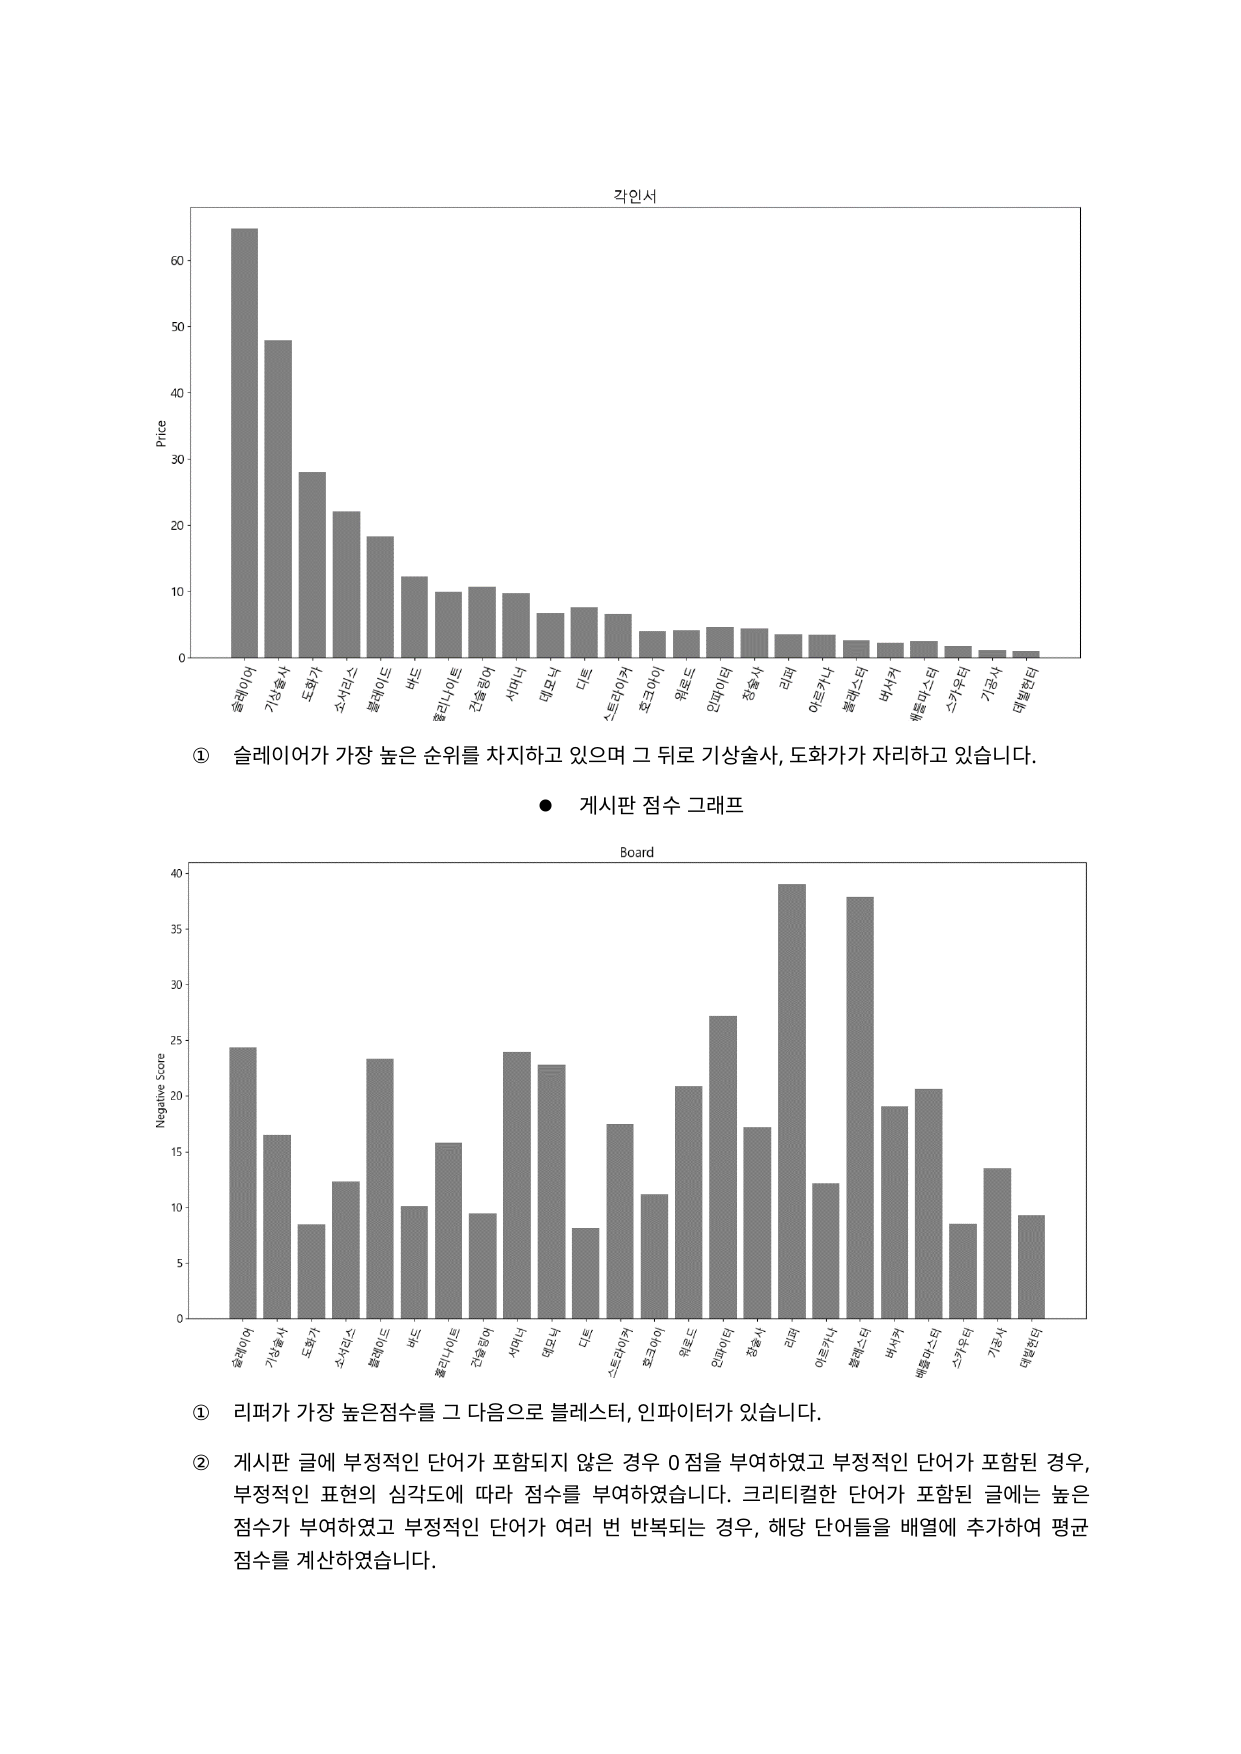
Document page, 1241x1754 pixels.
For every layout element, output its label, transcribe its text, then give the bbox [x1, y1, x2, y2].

list 슬레이어가 가장 높은 순위를 차지하고 있으며 그 뒤로 기상술사, 도화가가 자리하고 있습니다. [192, 740, 1090, 770]
list 게시판 글에 부정적인 단어가 포함되지 않은 경우 0점을 부여하였고 부정적인 단어가 포함된 경우, 부정적인 표현의 심각도에 따라 점수를 부여하였습니다. 크리티컬한 단어가 포함된 글에는 높은 점수가 부여하였고 부정적인 단어가 여러 번 반복되는 경우, 해당 단어들을 배열에 추가하여 평균 점수를 계산하였습니다. [192, 1446, 1090, 1574]
picture [150, 177, 1089, 721]
picture [150, 838, 1089, 1378]
list 게시판 점수 그래프 [192, 789, 1090, 819]
list 리퍼가 가장 높은점수를 그 다음으로 블레스터, 인파이터가 있습니다. [192, 1396, 1090, 1427]
